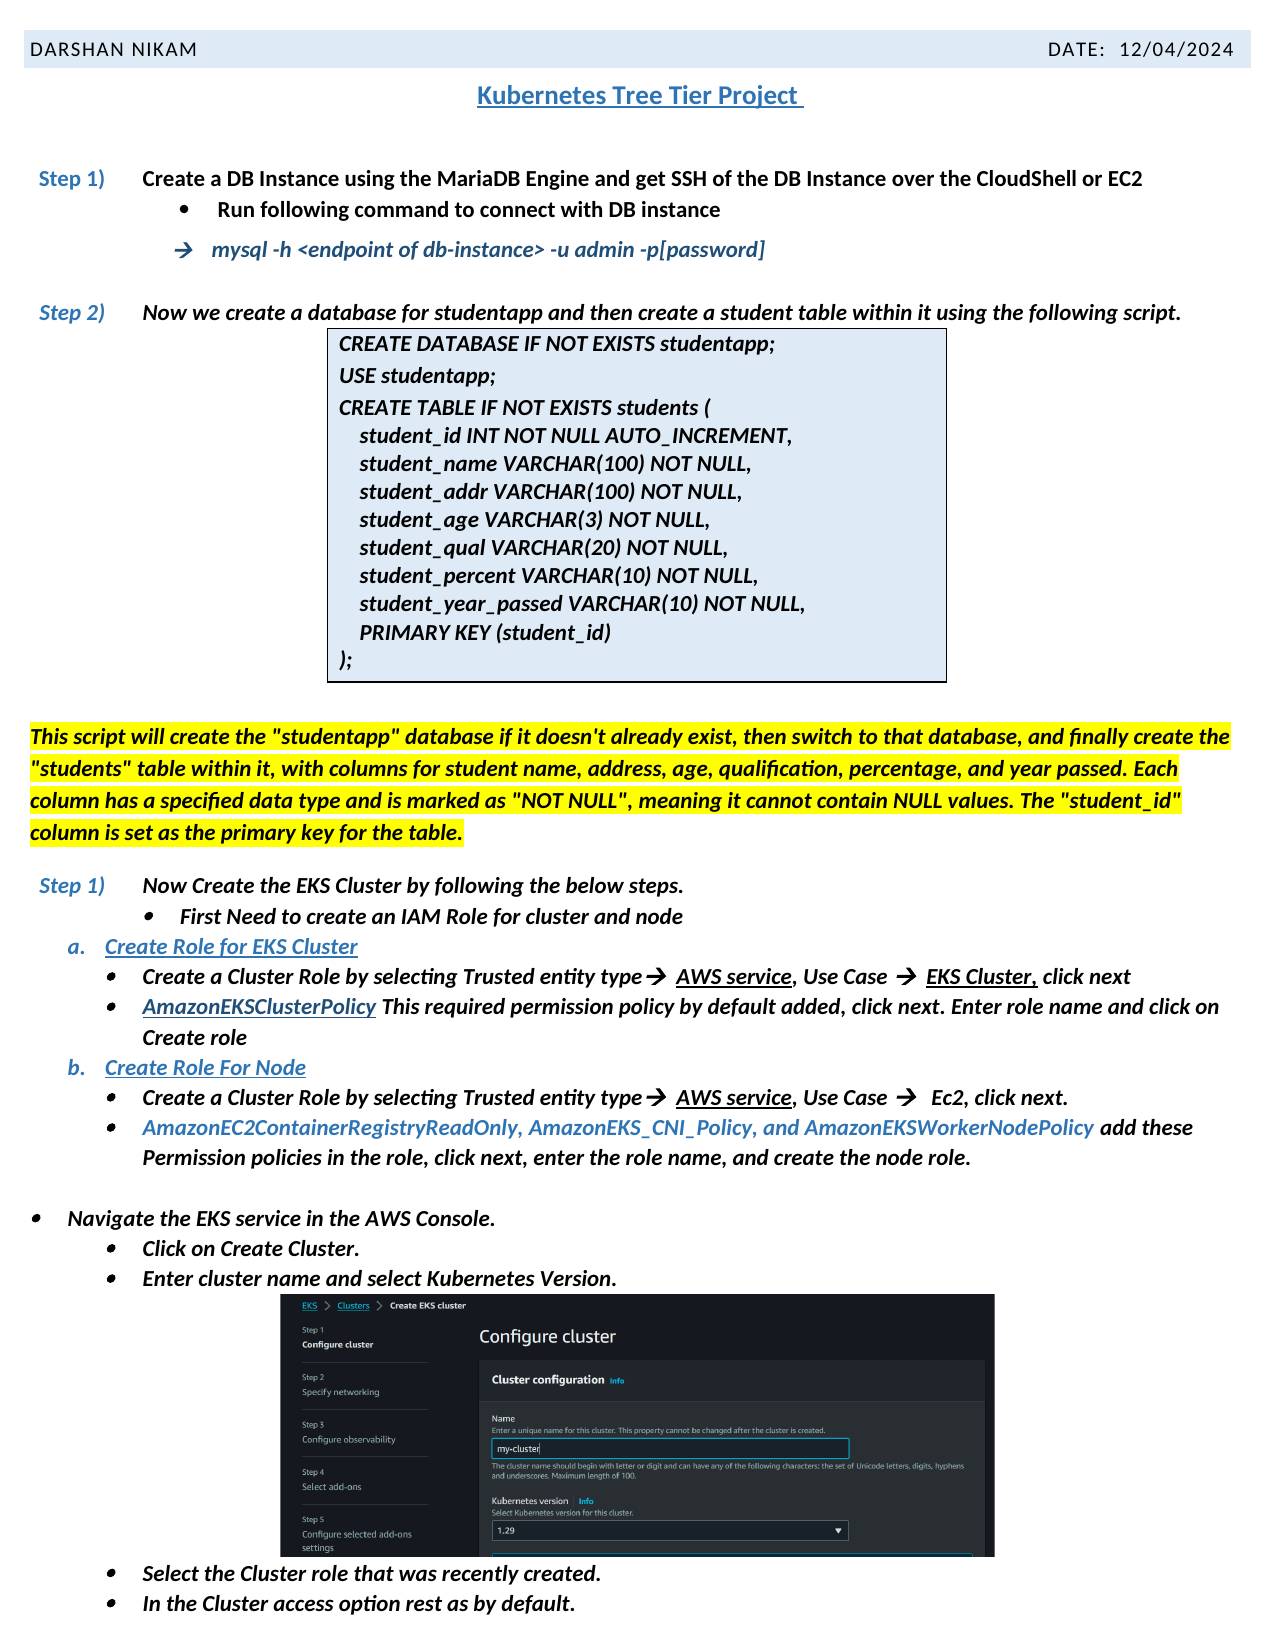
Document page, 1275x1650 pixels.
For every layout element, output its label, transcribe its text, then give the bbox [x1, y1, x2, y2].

list Create Role For Node [67, 1053, 1245, 1081]
text This script will create the "studentapp" database if it doesn't already exist, then switch to that database, and finally create the "students" table within it, with columns for student name, address, age, qualification, percentage, and year passed. Each column has a specified data type and is marked as "NOT NULL", meaning it cannot contain NULL values. The "student_id" column is set as the primary key for the table. [30, 722, 1245, 847]
picture [280, 1294, 995, 1557]
list Enter cluster name and select Kubernetes Version. [105, 1264, 1245, 1292]
list First Need to create an IAM Role for cluster and node [142, 902, 1245, 930]
subtitle Darshan Nikam Date: 12/04/2024 [30, 36, 1245, 62]
list Create a Cluster Role by selecting Trusted entity type AWS service, Use Case EKS Cluster, click next [105, 962, 1245, 990]
list Run following command to connect with DB instance [180, 195, 1245, 223]
list AmazonEKSClusterPolicy This required permission policy by default added, click next. Enter role name and click on Create role [105, 992, 1245, 1051]
list AmazonEC2ContainerRegistryReadOnly, AmazonEKS_CNI_Policy, and AmazonEKSWorkerNodePolicy add these Permission policies in the role, click next, enter the role name, and create the node role. [105, 1113, 1245, 1171]
list Now Create the EKS Cluster by following the below steps. [105, 872, 1245, 899]
list Create a DB Instance using the MariaDB Engine and get SSH of the DB Instance over the CloudShell or EC2 [105, 164, 1245, 193]
table_header CREATE DATABASE IF NOT EXISTS studentapp; USE studentapp; CREATE TABLE IF NOT EXISTS students ( student_id INT NOT NULL AUTO_INCREMENT, student_name VARCHAR(100) NOT NULL, student_addr VARCHAR(100) NOT NULL, student_age VARCHAR(3) NOT NULL, student_qual VARCHAR(20) NOT NULL, student_percent VARCHAR(10) NOT NULL, student_year_passed VARCHAR(10) NOT NULL, PRIMARY KEY (student_id) ); [328, 329, 946, 681]
text Kubernetes Tree Tier Project [30, 78, 1245, 111]
list Click on Create Cluster. [105, 1234, 1245, 1262]
list Now we create a database for studentapp and then create a student table within it using the following script. [105, 298, 1245, 326]
list Select the Cluster role that was recently created. [105, 1559, 1245, 1587]
list Create Role for EKS Cluster [67, 932, 1245, 960]
list Create a Cluster Role by selecting Trusted entity type AWS service, Use Case Ec2, click next. [105, 1083, 1245, 1111]
list Navigate the EKS service in the AWS Console. [30, 1204, 1245, 1232]
list In the Cluster access option rest as by default. [105, 1589, 1245, 1617]
text mysql -h <endpoint of db-instance> -u admin -p[password] [30, 235, 1245, 263]
